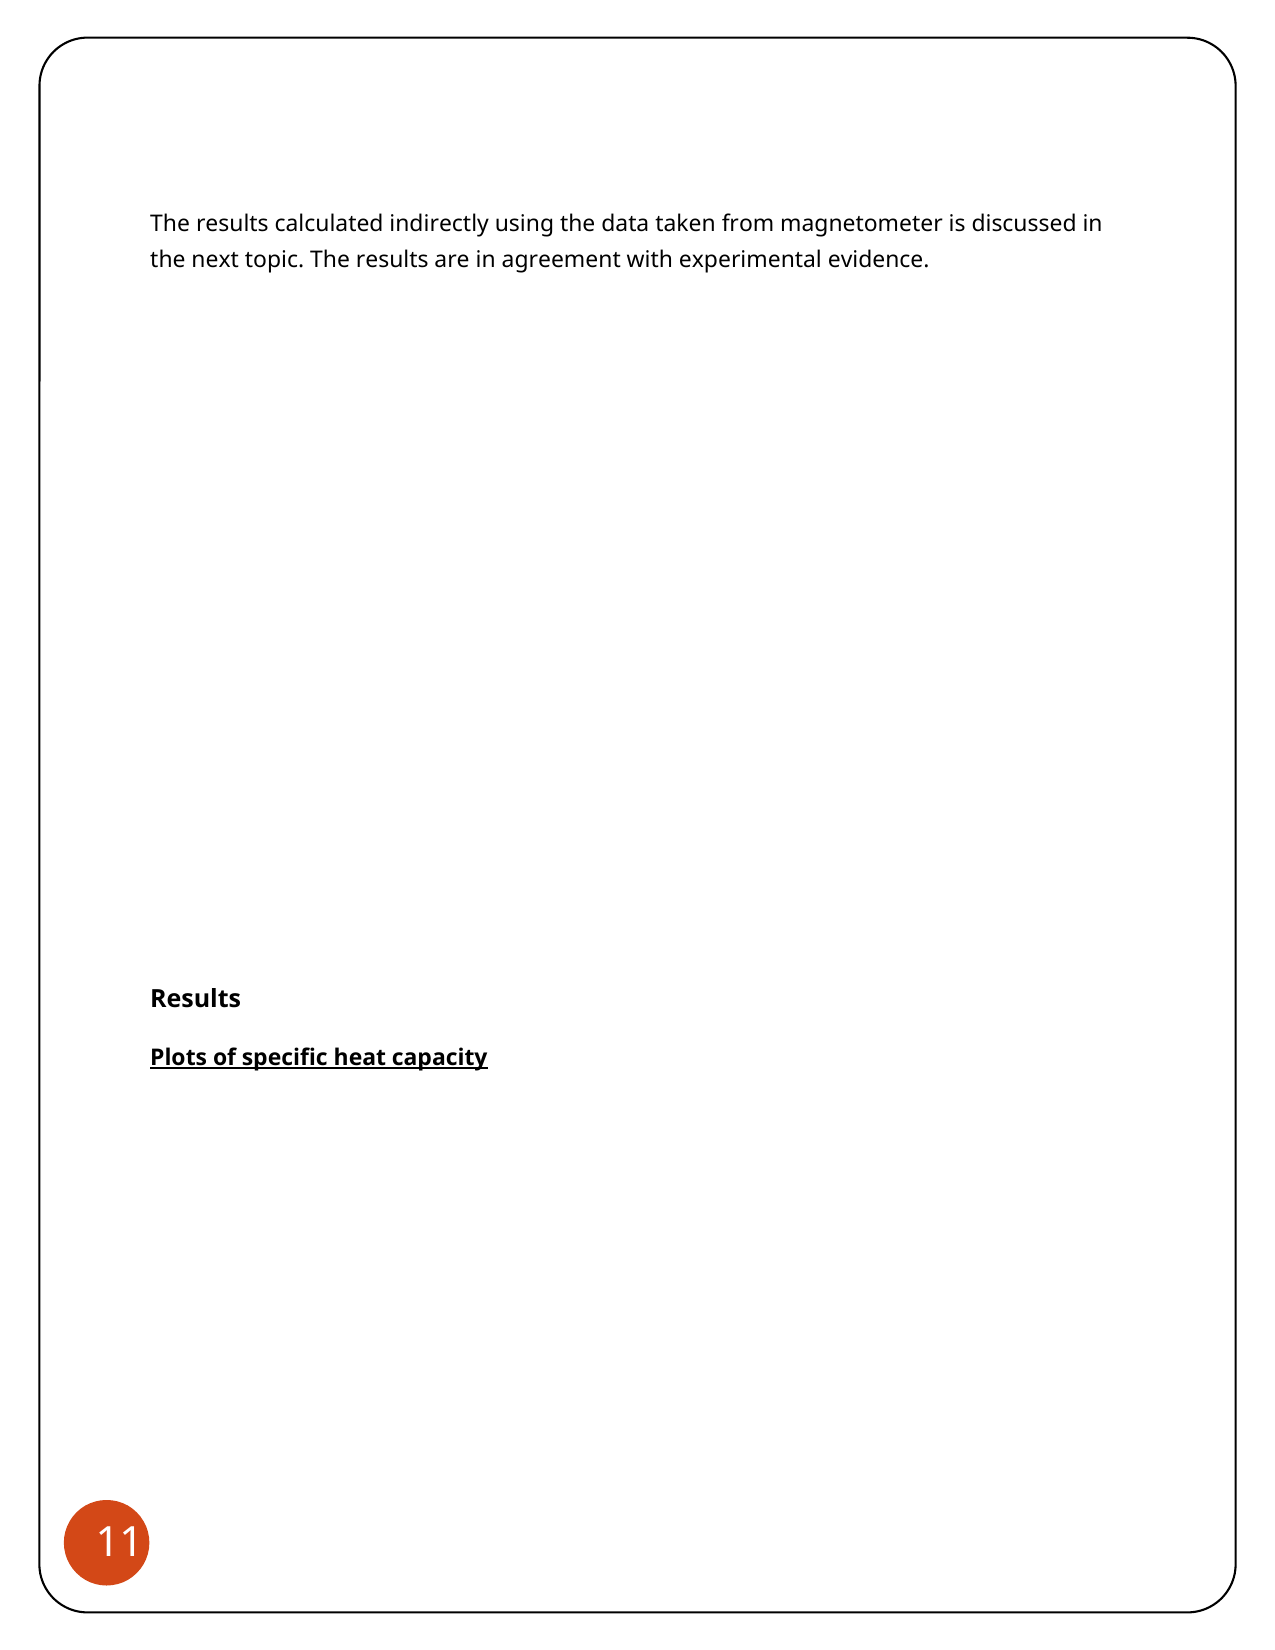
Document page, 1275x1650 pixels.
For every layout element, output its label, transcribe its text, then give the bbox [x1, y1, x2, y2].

text Plots of specific heat capacity [150, 1041, 1125, 1072]
text The results calculated indirectly using the data taken from magnetometer is discussed in the next topic. The results are in agreement with experimental evidence. [150, 207, 1125, 274]
text Results [150, 981, 1125, 1015]
